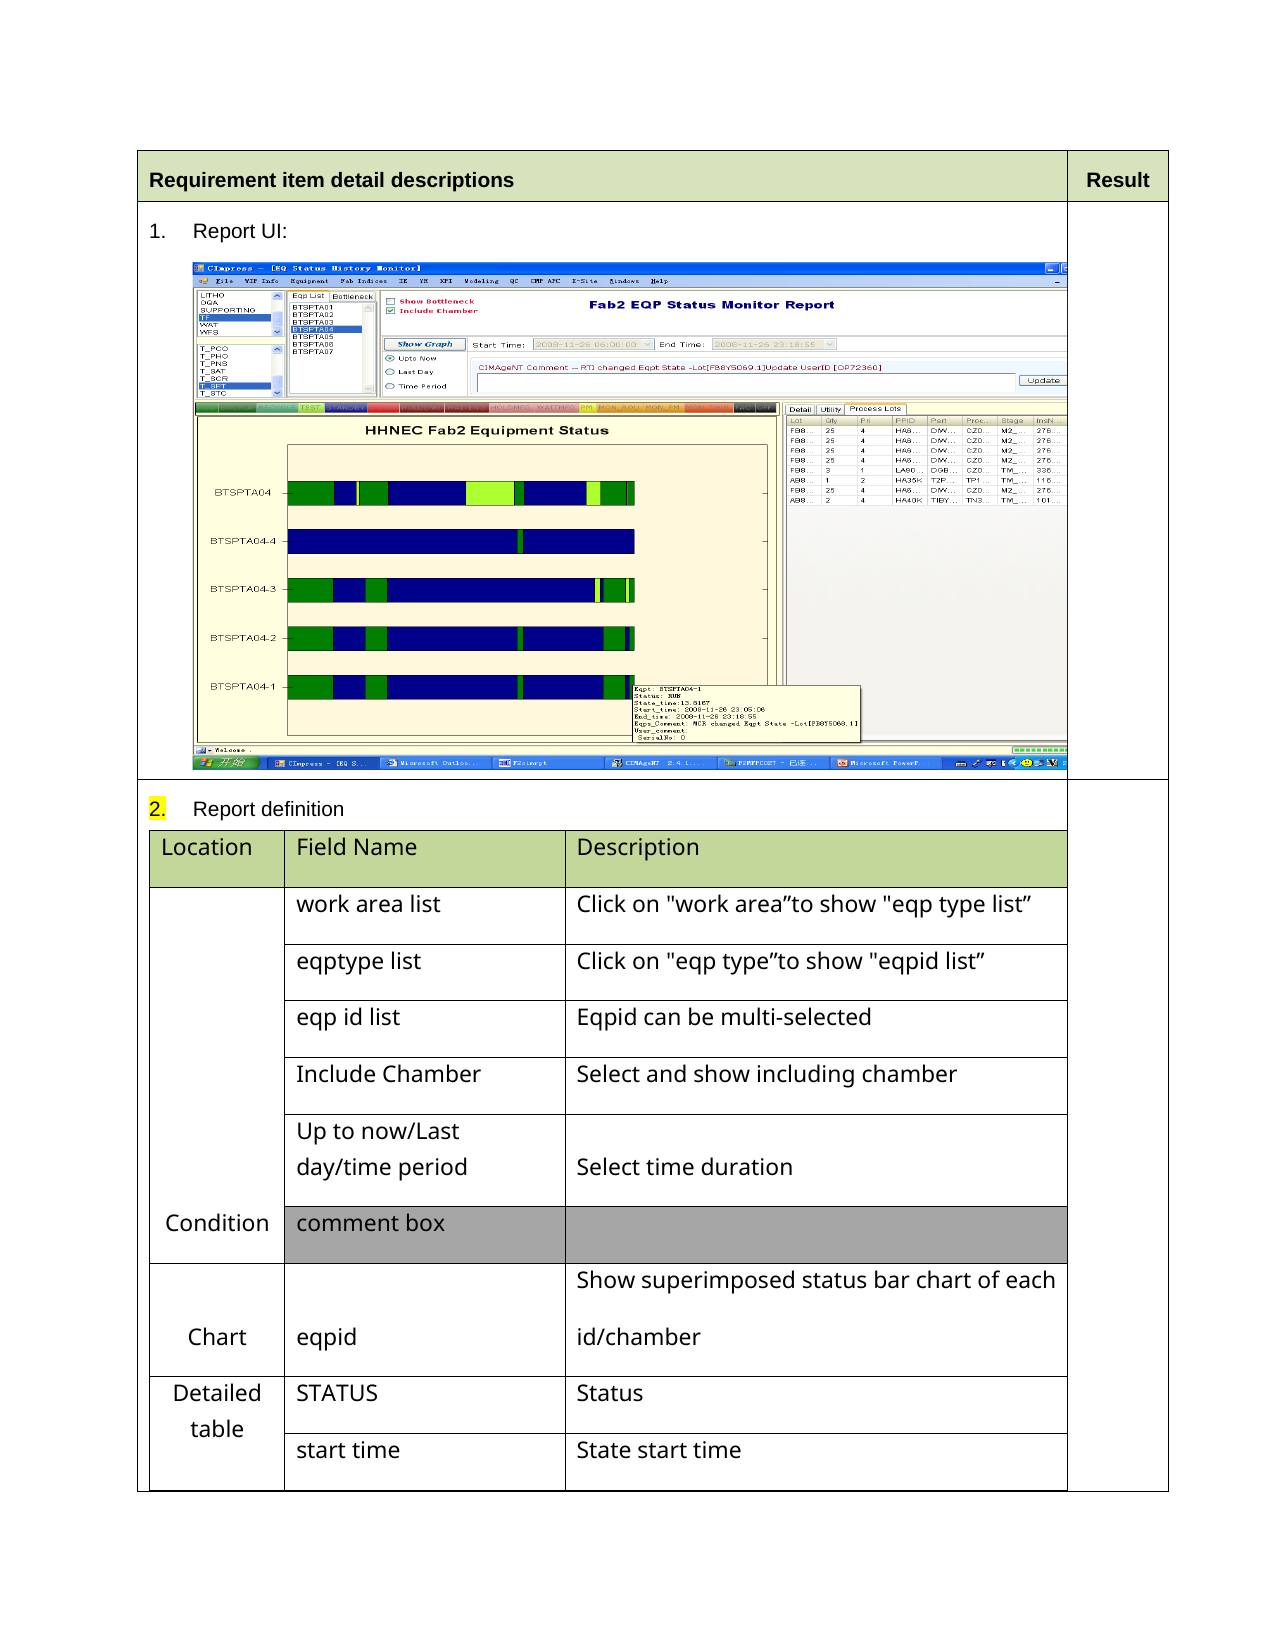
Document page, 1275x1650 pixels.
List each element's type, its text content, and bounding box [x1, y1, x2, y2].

picture [192, 262, 1068, 770]
table_cell Report definition [138, 780, 1067, 1491]
table_cell [1068, 202, 1168, 779]
table_header Result [1068, 151, 1168, 201]
table_header Requirement item detail descriptions [138, 151, 1067, 201]
table_cell Report UI: [138, 202, 1067, 779]
table_cell [1068, 780, 1168, 1491]
